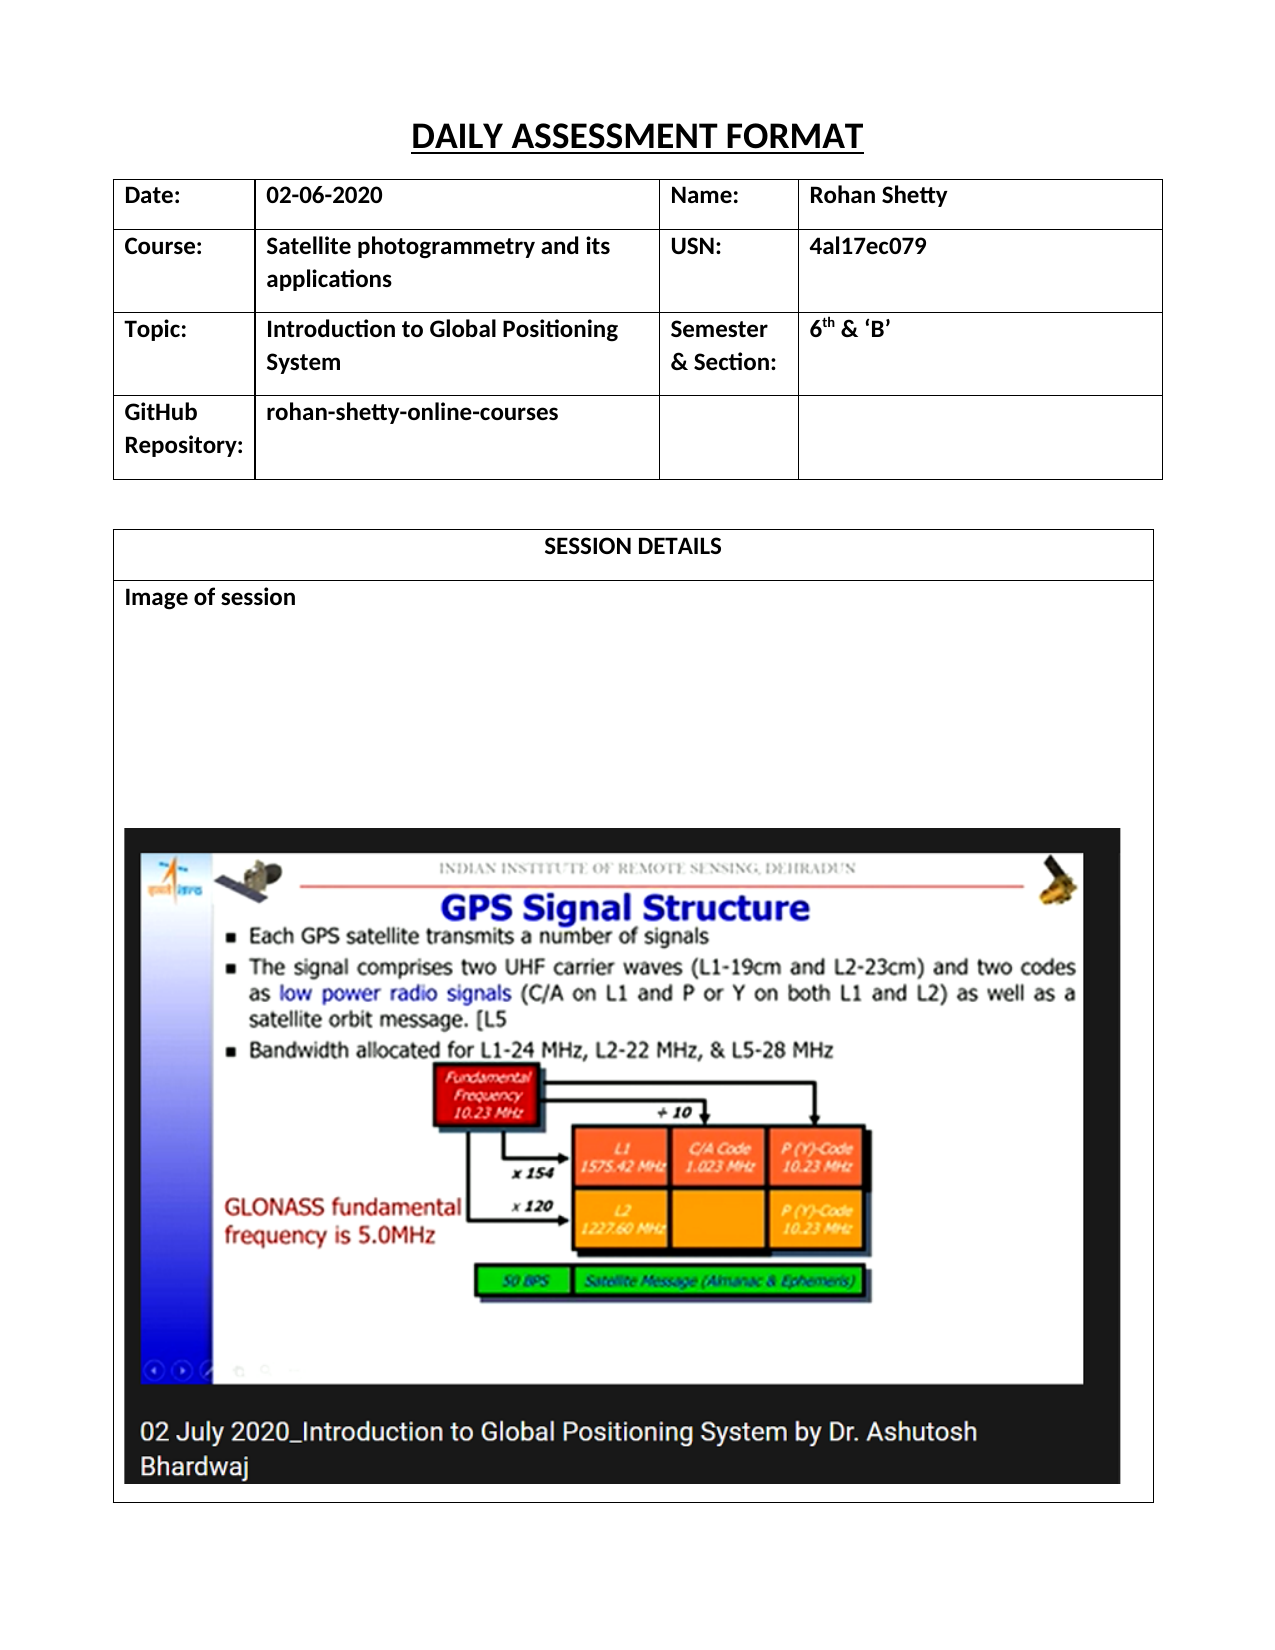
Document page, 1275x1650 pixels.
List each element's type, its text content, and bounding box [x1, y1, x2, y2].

table_cell [660, 396, 798, 479]
table_cell Satellite photogrammetry and its applications [256, 230, 659, 312]
table_cell 4al17ec079 [799, 230, 1162, 312]
table_cell Semester & Section: [660, 313, 798, 395]
table_cell 6th & ‘B’ [799, 313, 1162, 395]
table_cell [799, 396, 1162, 479]
table_cell Introduction to Global Positioning System [256, 313, 659, 395]
table_cell Topic: [114, 313, 254, 395]
text DAILY ASSESSMENT FORMAT [112, 112, 1162, 158]
table_header 02-06-2020 [256, 180, 659, 229]
table_cell Image of session [114, 581, 1153, 1502]
table_header Date: [114, 180, 254, 229]
table_cell rohan-shetty-online-courses [256, 396, 659, 479]
table_header Rohan Shetty [799, 180, 1162, 229]
table_cell USN: [660, 230, 798, 312]
picture [124, 828, 1121, 1484]
table_cell GitHub Repository: [114, 396, 254, 479]
table_header Name: [660, 180, 798, 229]
table_cell Course: [114, 230, 254, 312]
table_header SESSION DETAILS [114, 530, 1153, 579]
